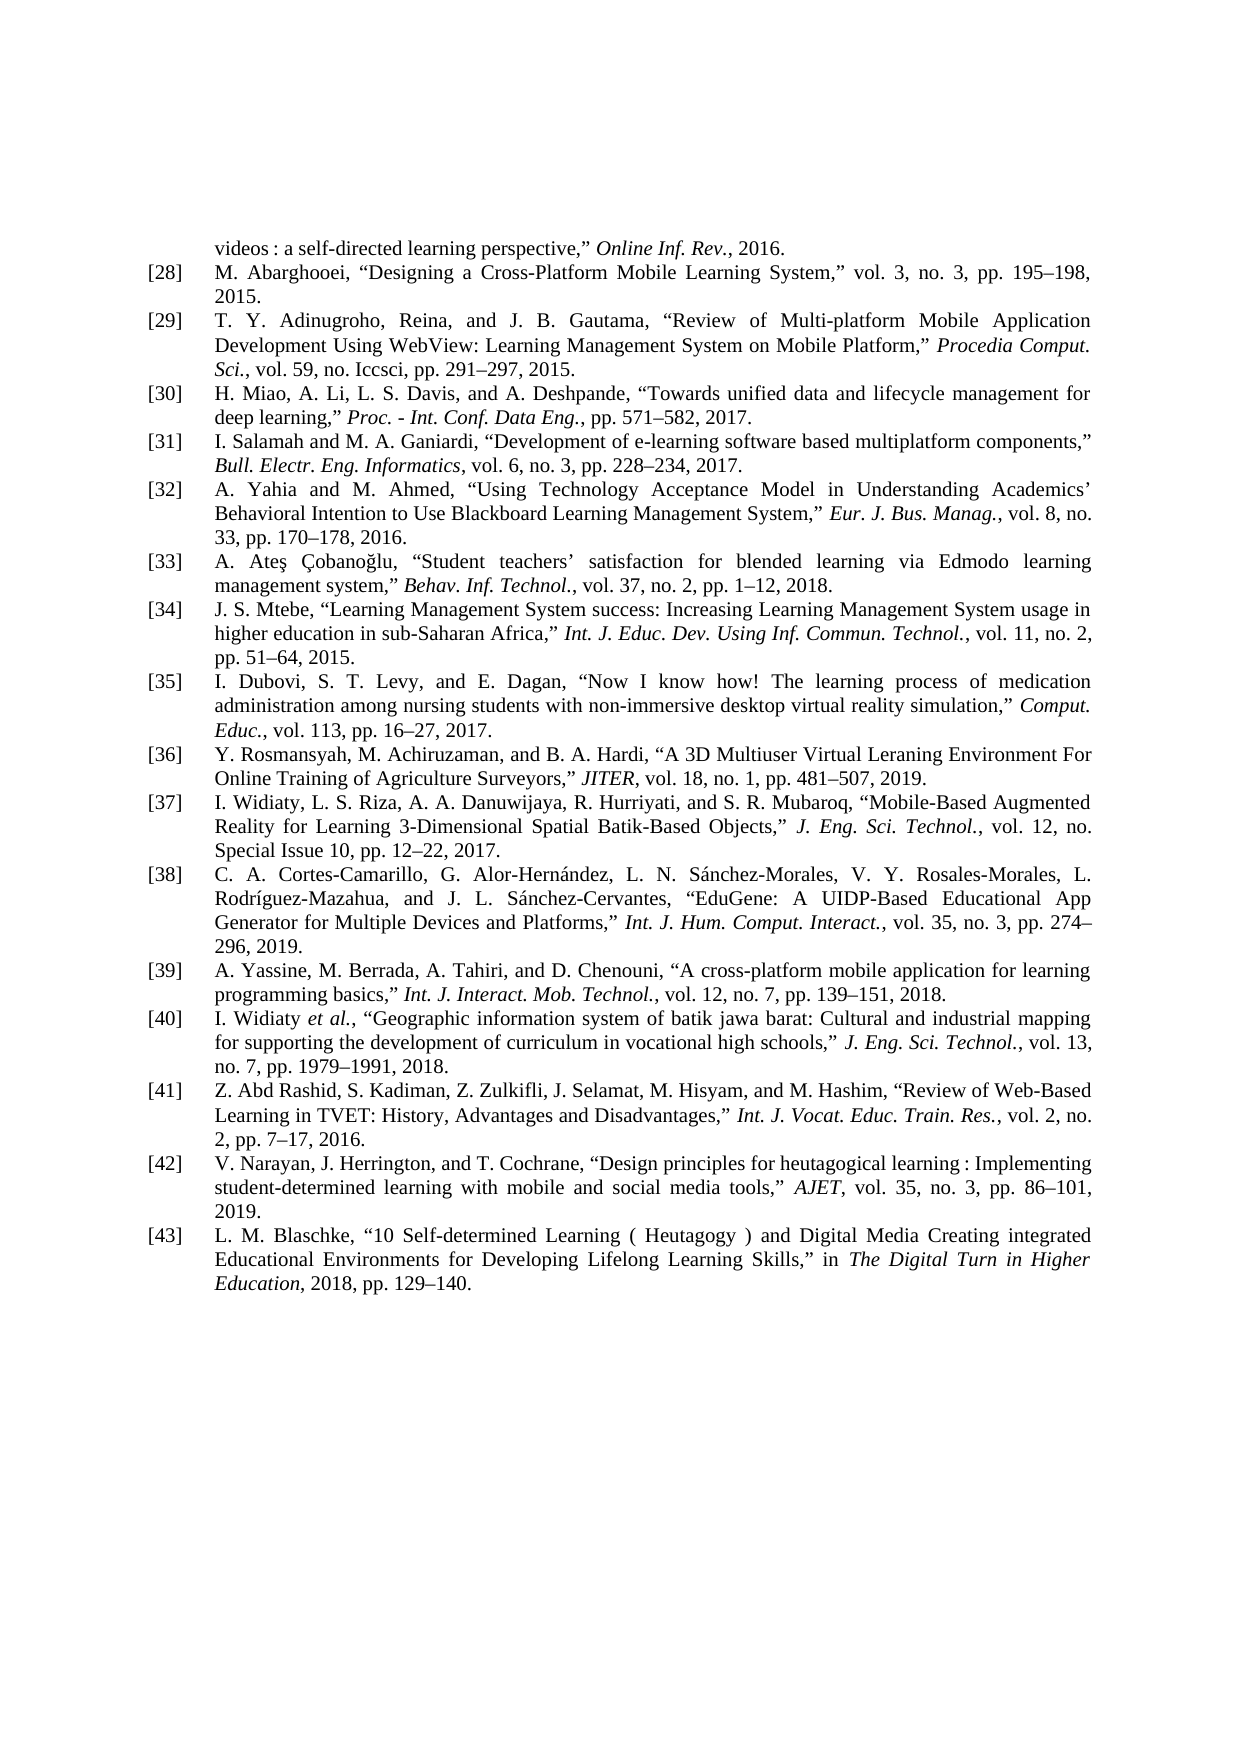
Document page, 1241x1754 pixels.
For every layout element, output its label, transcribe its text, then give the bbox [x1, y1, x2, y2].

text [38] C. A. Cortes-Camarillo, G. Alor-Hernández, L. N. Sánchez-Morales, V. Y. Rosales-Morales, L. Rodríguez-Mazahua, and J. L. Sánchez-Cervantes, “EduGene: A UIDP-Based Educational App Generator for Multiple Devices and Platforms,” Int. J. Hum. Comput. Interact., vol. 35, no. 3, pp. 274–296, 2019. [148, 862, 1092, 958]
text [42] V. Narayan, J. Herrington, and T. Cochrane, “Design principles for heutagogical learning : Implementing student-determined learning with mobile and social media tools,” AJET, vol. 35, no. 3, pp. 86–101, 2019. [148, 1151, 1092, 1223]
text [33] A. Ateş Çobanoğlu, “Student teachers’ satisfaction for blended learning via Edmodo learning management system,” Behav. Inf. Technol., vol. 37, no. 2, pp. 1–12, 2018. [148, 549, 1092, 597]
text [28] M. Abarghooei, “Designing a Cross-Platform Mobile Learning System,” vol. 3, no. 3, pp. 195–198, 2015. [148, 260, 1092, 308]
text [40] I. Widiaty et al., “Geographic information system of batik jawa barat: Cultural and industrial mapping for supporting the development of curriculum in vocational high schools,” J. Eng. Sci. Technol., vol. 13, no. 7, pp. 1979–1991, 2018. [148, 1006, 1092, 1078]
text [37] I. Widiaty, L. S. Riza, A. A. Danuwijaya, R. Hurriyati, and S. R. Mubaroq, “Mobile-Based Augmented Reality for Learning 3-Dimensional Spatial Batik-Based Objects,” J. Eng. Sci. Technol., vol. 12, no. Special Issue 10, pp. 12–22, 2017. [148, 790, 1092, 862]
text [43] L. M. Blaschke, “10 Self-determined Learning ( Heutagogy ) and Digital Media Creating integrated Educational Environments for Developing Lifelong Learning Skills,” in The Digital Turn in Higher Education, 2018, pp. 129–140. [148, 1223, 1092, 1295]
text [32] A. Yahia and M. Ahmed, “Using Technology Acceptance Model in Understanding Academics’ Behavioral Intention to Use Blackboard Learning Management System,” Eur. J. Bus. Manag., vol. 8, no. 33, pp. 170–178, 2016. [148, 477, 1092, 549]
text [148, 236, 1092, 260]
text [29] T. Y. Adinugroho, Reina, and J. B. Gautama, “Review of Multi-platform Mobile Application Development Using WebView: Learning Management System on Mobile Platform,” Procedia Comput. Sci., vol. 59, no. Iccsci, pp. 291–297, 2015. [148, 308, 1092, 381]
text [34] J. S. Mtebe, “Learning Management System success: Increasing Learning Management System usage in higher education in sub-Saharan Africa,” Int. J. Educ. Dev. Using Inf. Commun. Technol., vol. 11, no. 2, pp. 51–64, 2015. [148, 597, 1092, 669]
text [41] Z. Abd Rashid, S. Kadiman, Z. Zulkifli, J. Selamat, M. Hisyam, and M. Hashim, “Review of Web-Based Learning in TVET: History, Advantages and Disadvantages,” Int. J. Vocat. Educ. Train. Res., vol. 2, no. 2, pp. 7–17, 2016. [148, 1078, 1092, 1151]
text [30] H. Miao, A. Li, L. S. Davis, and A. Deshpande, “Towards unified data and lifecycle management for deep learning,” Proc. - Int. Conf. Data Eng., pp. 571–582, 2017. [148, 381, 1092, 429]
text [31] I. Salamah and M. A. Ganiardi, “Development of e-learning software based multiplatform components,” Bull. Electr. Eng. Informatics, vol. 6, no. 3, pp. 228–234, 2017. [148, 429, 1092, 477]
text [36] Y. Rosmansyah, M. Achiruzaman, and B. A. Hardi, “A 3D Multiuser Virtual Leraning Environment For Online Training of Agriculture Surveyors,” JITER, vol. 18, no. 1, pp. 481–507, 2019. [148, 742, 1092, 790]
text [39] A. Yassine, M. Berrada, A. Tahiri, and D. Chenouni, “A cross-platform mobile application for learning programming basics,” Int. J. Interact. Mob. Technol., vol. 12, no. 7, pp. 139–151, 2018. [148, 958, 1092, 1006]
text [35] I. Dubovi, S. T. Levy, and E. Dagan, “Now I know how! The learning process of medication administration among nursing students with non-immersive desktop virtual reality simulation,” Comput. Educ., vol. 113, pp. 16–27, 2017. [148, 669, 1092, 742]
